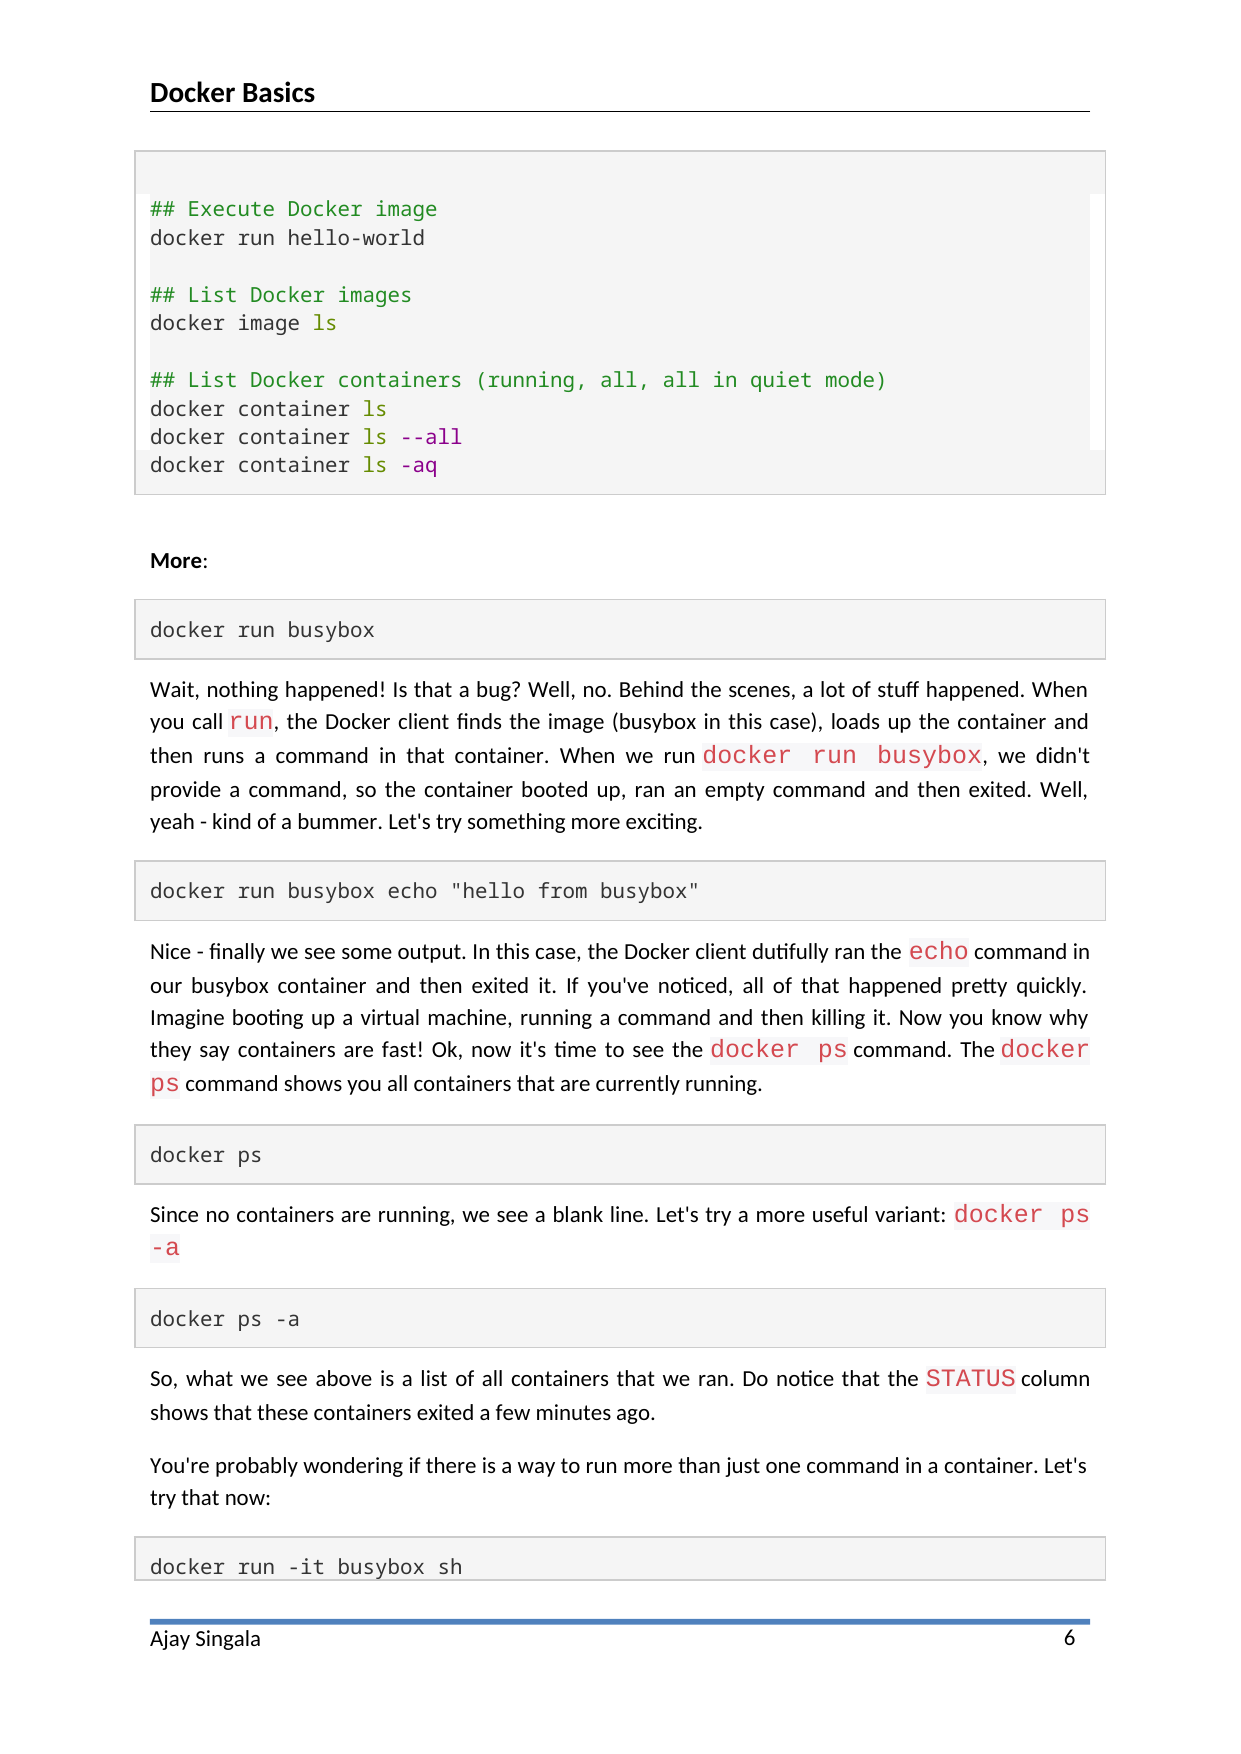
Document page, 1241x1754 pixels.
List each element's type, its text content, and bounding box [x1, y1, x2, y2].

text Nice - finally we see some output. In this case, the Docker client dutifully ran the echo command in our busybox container and then exited it. If you've noticed, all of that happened pretty quickly. Imagine booting up a virtual machine, running a command and then killing it. Now you know why they say containers are fast! Ok, now it's time to see the docker ps command. The docker ps command shows you all containers that are currently running. [150, 937, 1090, 1099]
text ## Execute Docker image [150, 194, 1090, 223]
text docker container ls [150, 394, 1090, 422]
text More: [150, 546, 1090, 574]
text ## List Docker images [150, 280, 1090, 308]
text docker ps [136, 1126, 1105, 1183]
text Wait, nothing happened! Is that a bug? Well, no. Behind the scenes, a lot of stuff happened. When you call run, the Docker client finds the image (busybox in this case), loads up the container and then runs a command in that container. When we run docker run busybox, we didn't provide a command, so the container booted up, ran an empty command and then exited. Well, yeah - kind of a bummer. Let's try something more exciting. [150, 675, 1090, 835]
text Since no containers are running, we see a blank line. Let's try a more useful variant: docker ps -a [150, 1200, 1090, 1263]
text docker run busybox [136, 600, 1105, 658]
text docker ps -a [136, 1289, 1105, 1347]
text So, what we see above is a list of all containers that we ran. Do notice that the STATUS column shows that these containers exited a few minutes ago. [150, 1364, 1090, 1426]
text docker run hello-world [150, 223, 1090, 251]
text docker run -it busybox sh [136, 1538, 1105, 1579]
text docker image ls [150, 308, 1090, 337]
text ## List Docker containers (running, all, all in quiet mode) [150, 365, 1090, 394]
text docker run busybox echo "hello from busybox" [136, 862, 1105, 920]
text You're probably wondering if there is a way to run more than just one command in a container. Let's try that now: [150, 1451, 1090, 1511]
text docker container ls -aq [136, 434, 1105, 494]
